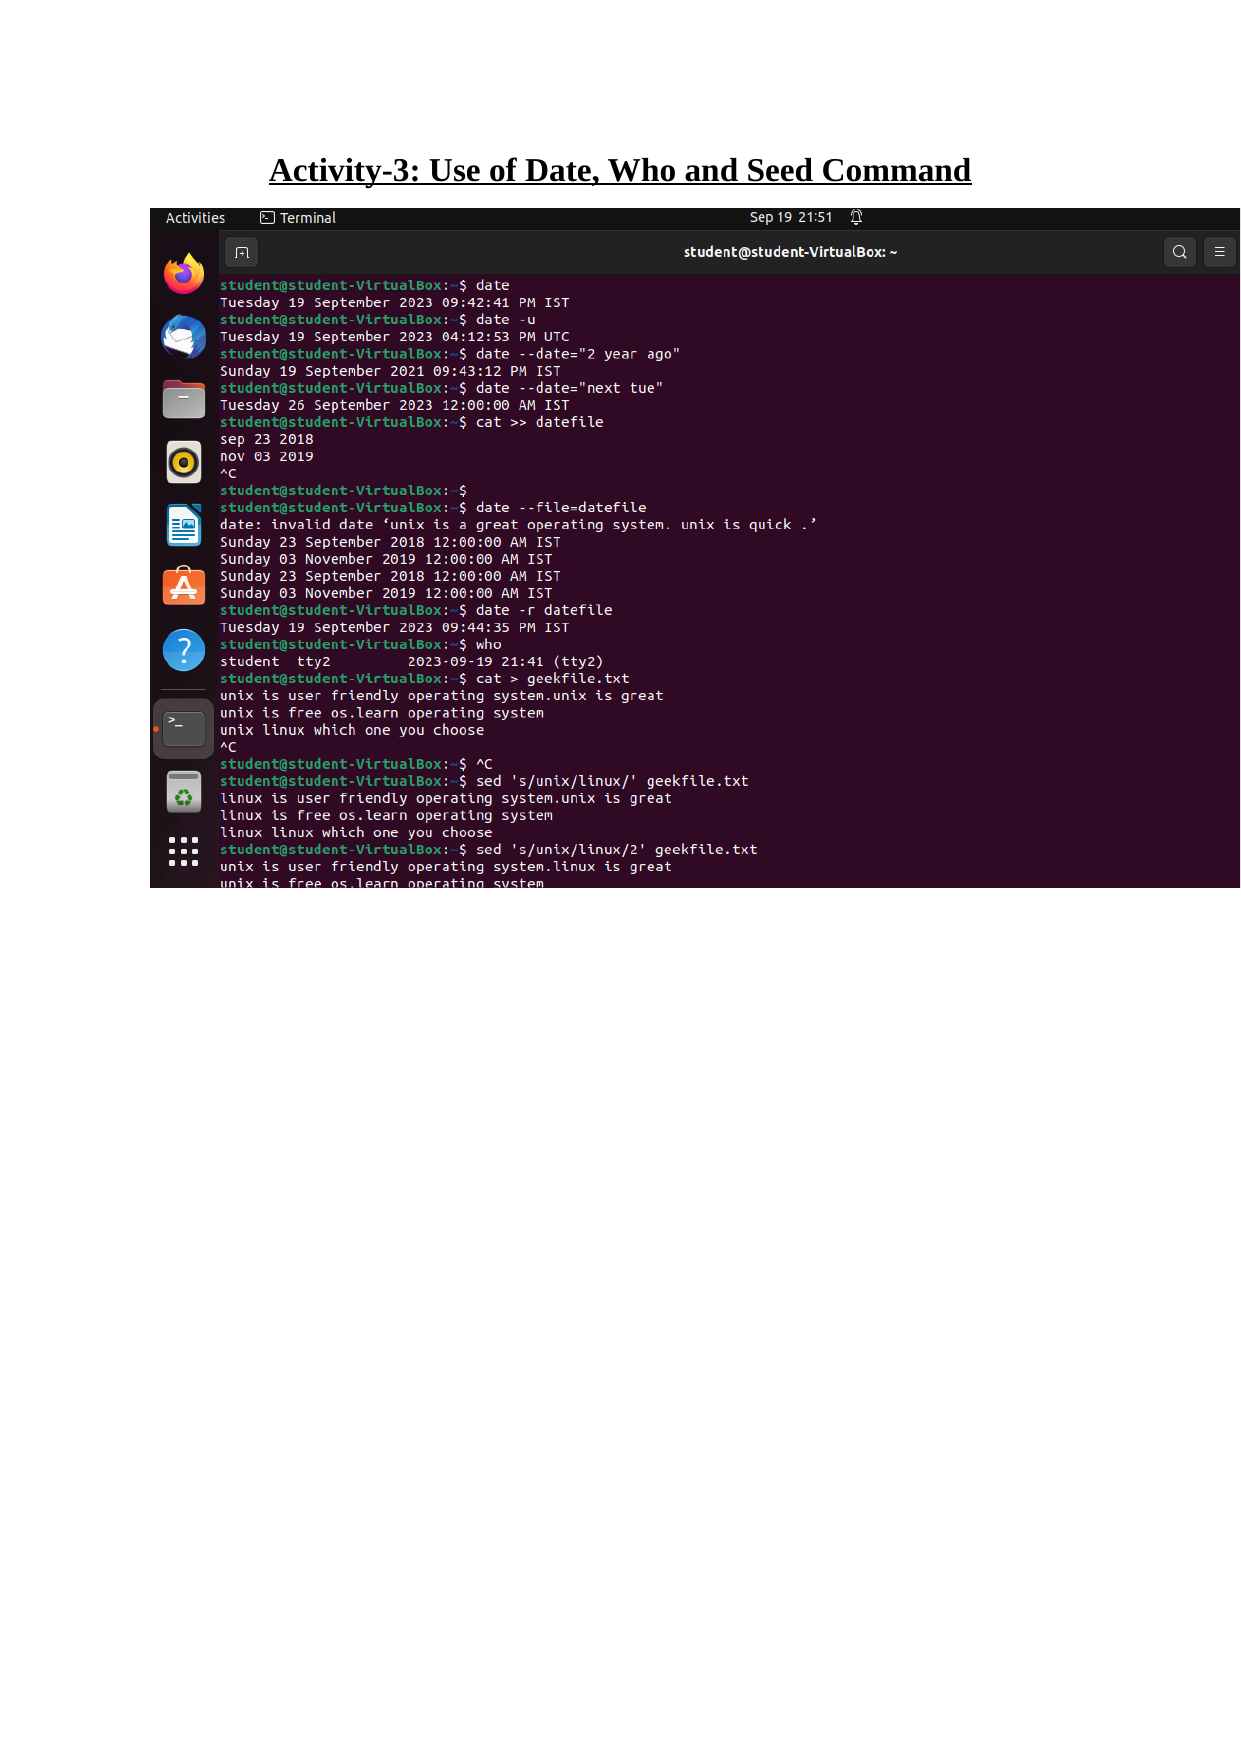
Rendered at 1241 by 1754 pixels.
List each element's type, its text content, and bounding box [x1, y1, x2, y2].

text Activity-3: Use of Date, Who and Seed Command [150, 150, 1090, 188]
picture [150, 208, 1241, 888]
